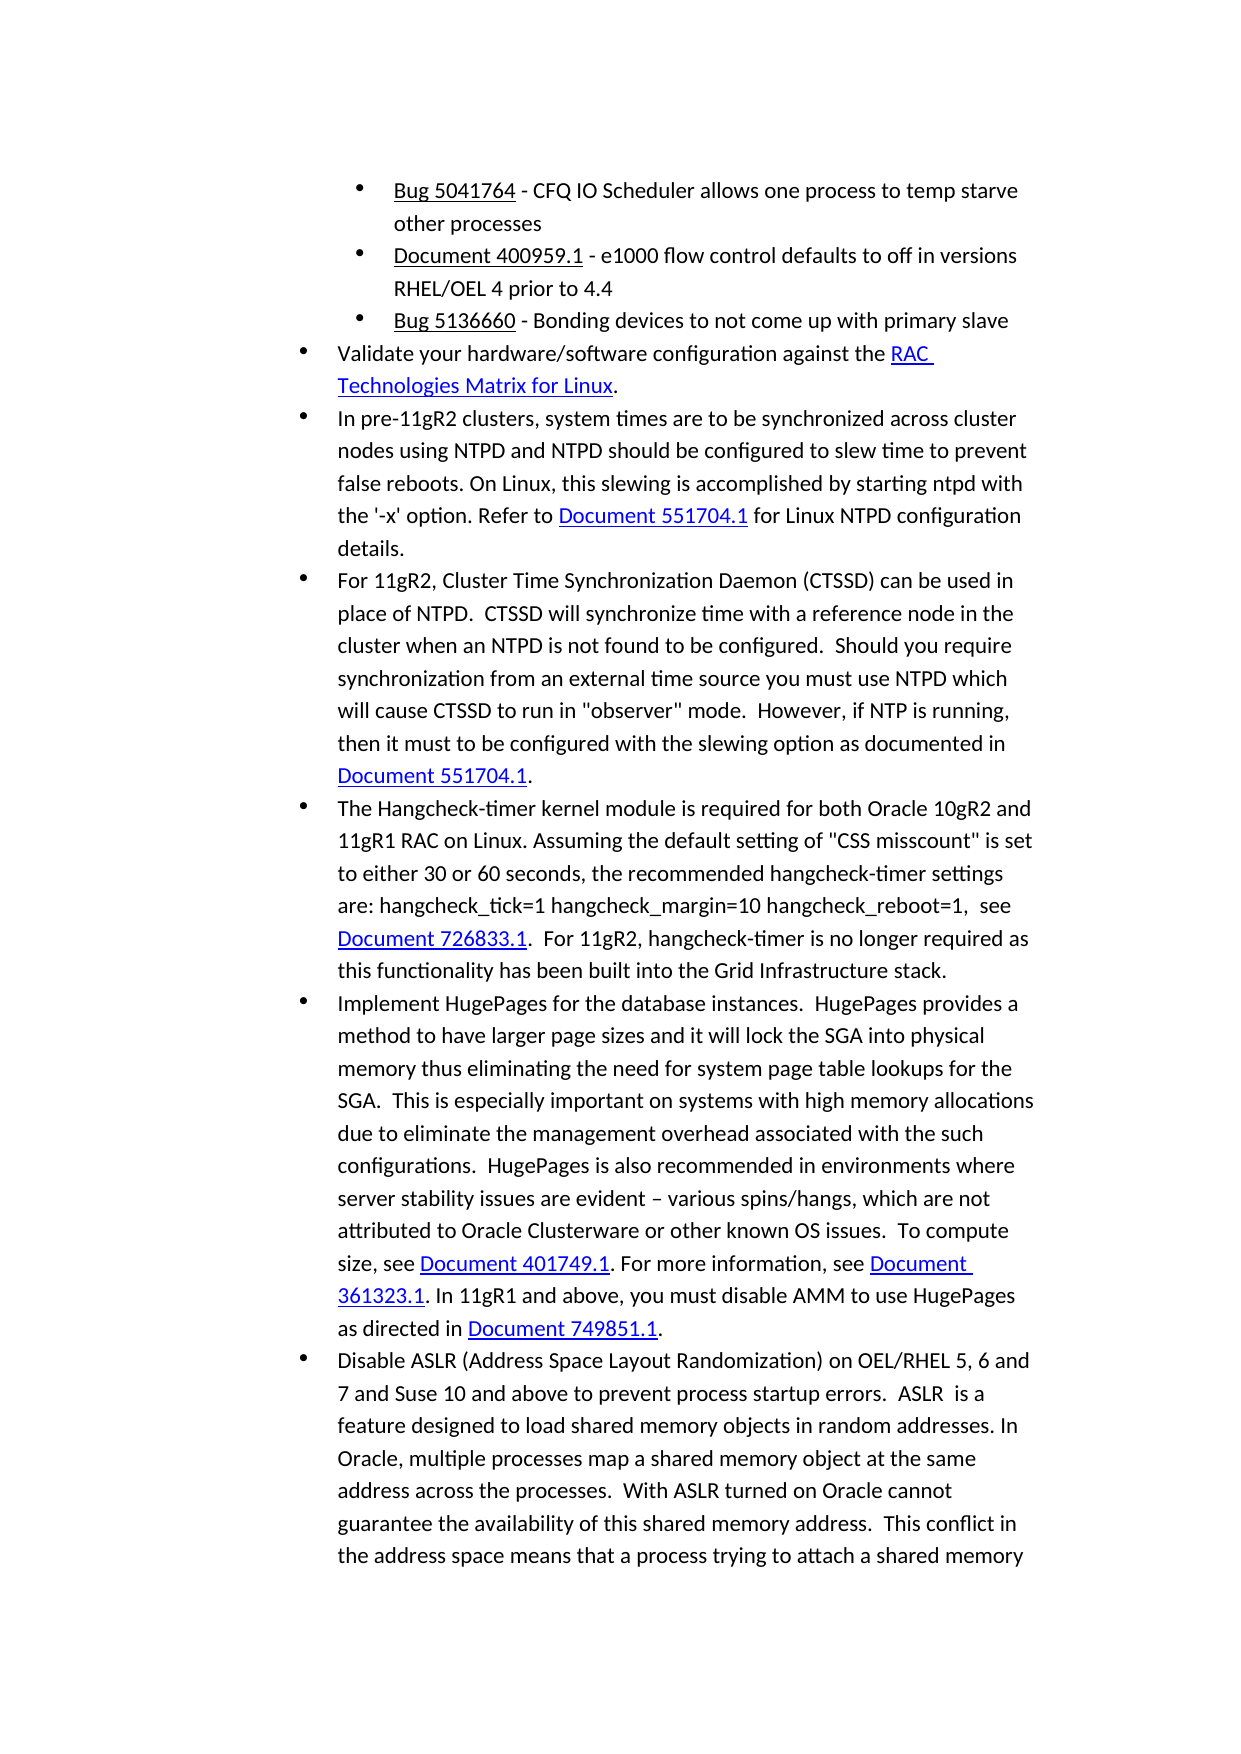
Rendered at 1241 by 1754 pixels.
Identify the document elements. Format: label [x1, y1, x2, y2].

table_header [188, 162, 1053, 1584]
